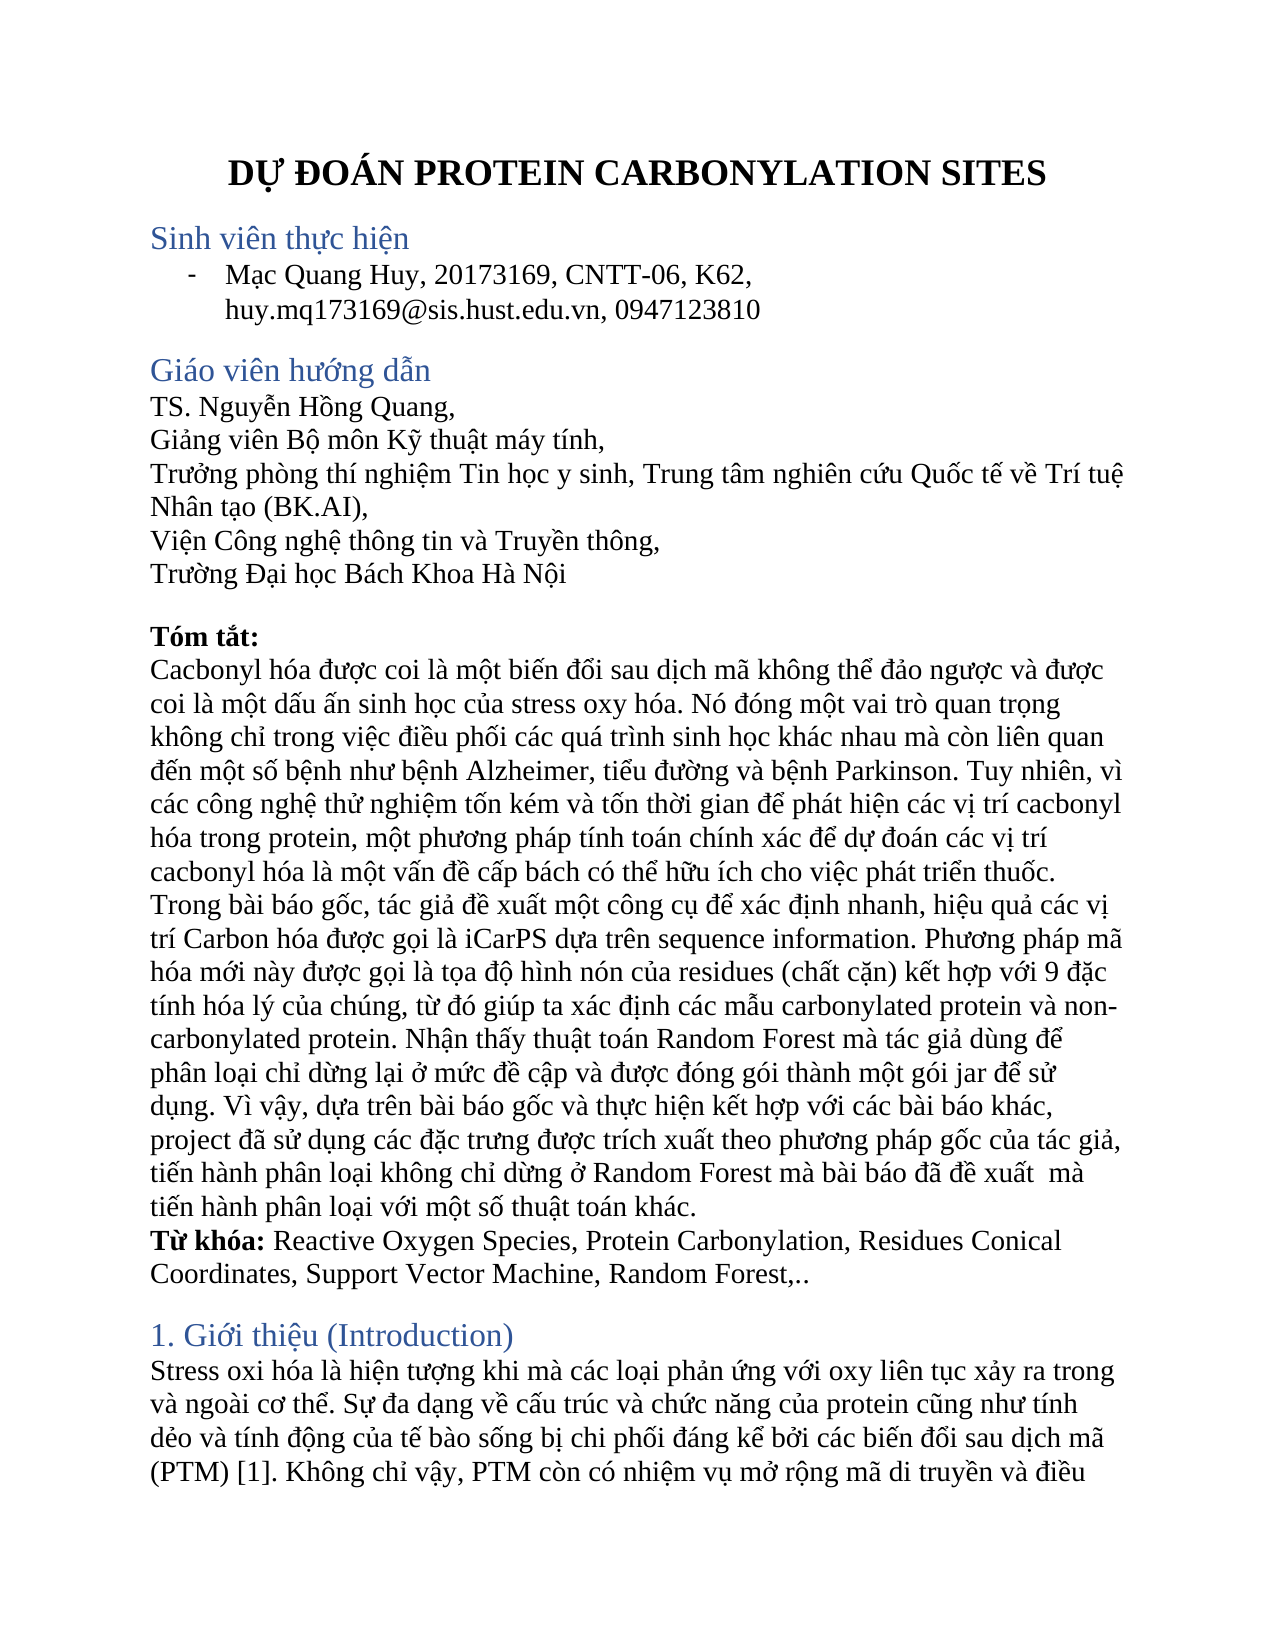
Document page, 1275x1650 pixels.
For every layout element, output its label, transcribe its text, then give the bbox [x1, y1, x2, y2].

list Mạc Quang Huy, 20173169, CNTT-06, K62, huy.mq173169@sis.hust.edu.vn, 0947123810 [187, 256, 1125, 326]
subtitle Sinh viên thực hiện [150, 218, 1125, 256]
text Viện Công nghệ thông tin và Truyền thông, [150, 523, 1125, 557]
text Trưởng phòng thí nghiệm Tin học y sinh, Trung tâm nghiên cứu Quốc tế về Trí tuệ Nhân tạo (BK.AI), [150, 456, 1125, 523]
text Tóm tắt: [150, 619, 1125, 652]
subtitle Giáo viên hướng dẫn [150, 351, 1125, 389]
text Giảng viên Bộ môn Kỹ thuật máy tính, [150, 422, 1125, 456]
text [150, 1353, 1125, 1487]
subtitle 1. Giới thiệu (Introduction) [150, 1315, 1125, 1353]
text Cacbonyl hóa được coi là một biến đổi sau dịch mã không thể đảo ngược và được coi là một dấu ấn sinh học của stress oxy hóa. Nó đóng một vai trò quan trọng không chỉ trong việc điều phối các quá trình sinh học khác nhau mà còn liên quan đến một số bệnh như bệnh Alzheimer, tiểu đường và bệnh Parkinson. Tuy nhiên, vì các công nghệ thử nghiệm tốn kém và tốn thời gian để phát hiện các vị trí cacbonyl hóa trong protein, một phương pháp tính toán chính xác để dự đoán các vị trí cacbonyl hóa là một vấn đề cấp bách có thể hữu ích cho việc phát triển thuốc. Trong bài báo gốc, tác giả đề xuất một công cụ để xác định nhanh, hiệu quả các vị trí Carbon hóa được gọi là iCarPS dựa trên sequence information. Phương pháp mã hóa mới này được gọi là tọa độ hình nón của residues (chất cặn) kết hợp với 9 đặc tính hóa lý của chúng, từ đó giúp ta xác định các mẫu carbonylated protein và non-carbonylated protein. Nhận thấy thuật toán Random Forest mà tác giả dùng để phân loại chỉ dừng lại ở mức đề cập và được đóng gói thành một gói jar để sử dụng. Vì vậy, dựa trên bài báo gốc và thực hiện kết hợp với các bài báo khác, project đã sử dụng các đặc trưng được trích xuất theo phương pháp gốc của tác giả, tiến hành phân loại không chỉ dừng ở Random Forest mà bài báo đã đề xuất mà tiến hành phân loại với một số thuật toán khác. [150, 652, 1125, 1223]
text TS. Nguyễn Hồng Quang, [150, 389, 1125, 422]
text Từ khóa: Reactive Oxygen Species, Protein Carbonylation, Residues Conical Coordinates, Support Vector Machine, Random Forest,.. [150, 1223, 1125, 1290]
text Trường Đại học Bách Khoa Hà Nội [150, 557, 1125, 590]
text DỰ ĐOÁN PROTEIN CARBONYLATION SITES [150, 150, 1125, 193]
